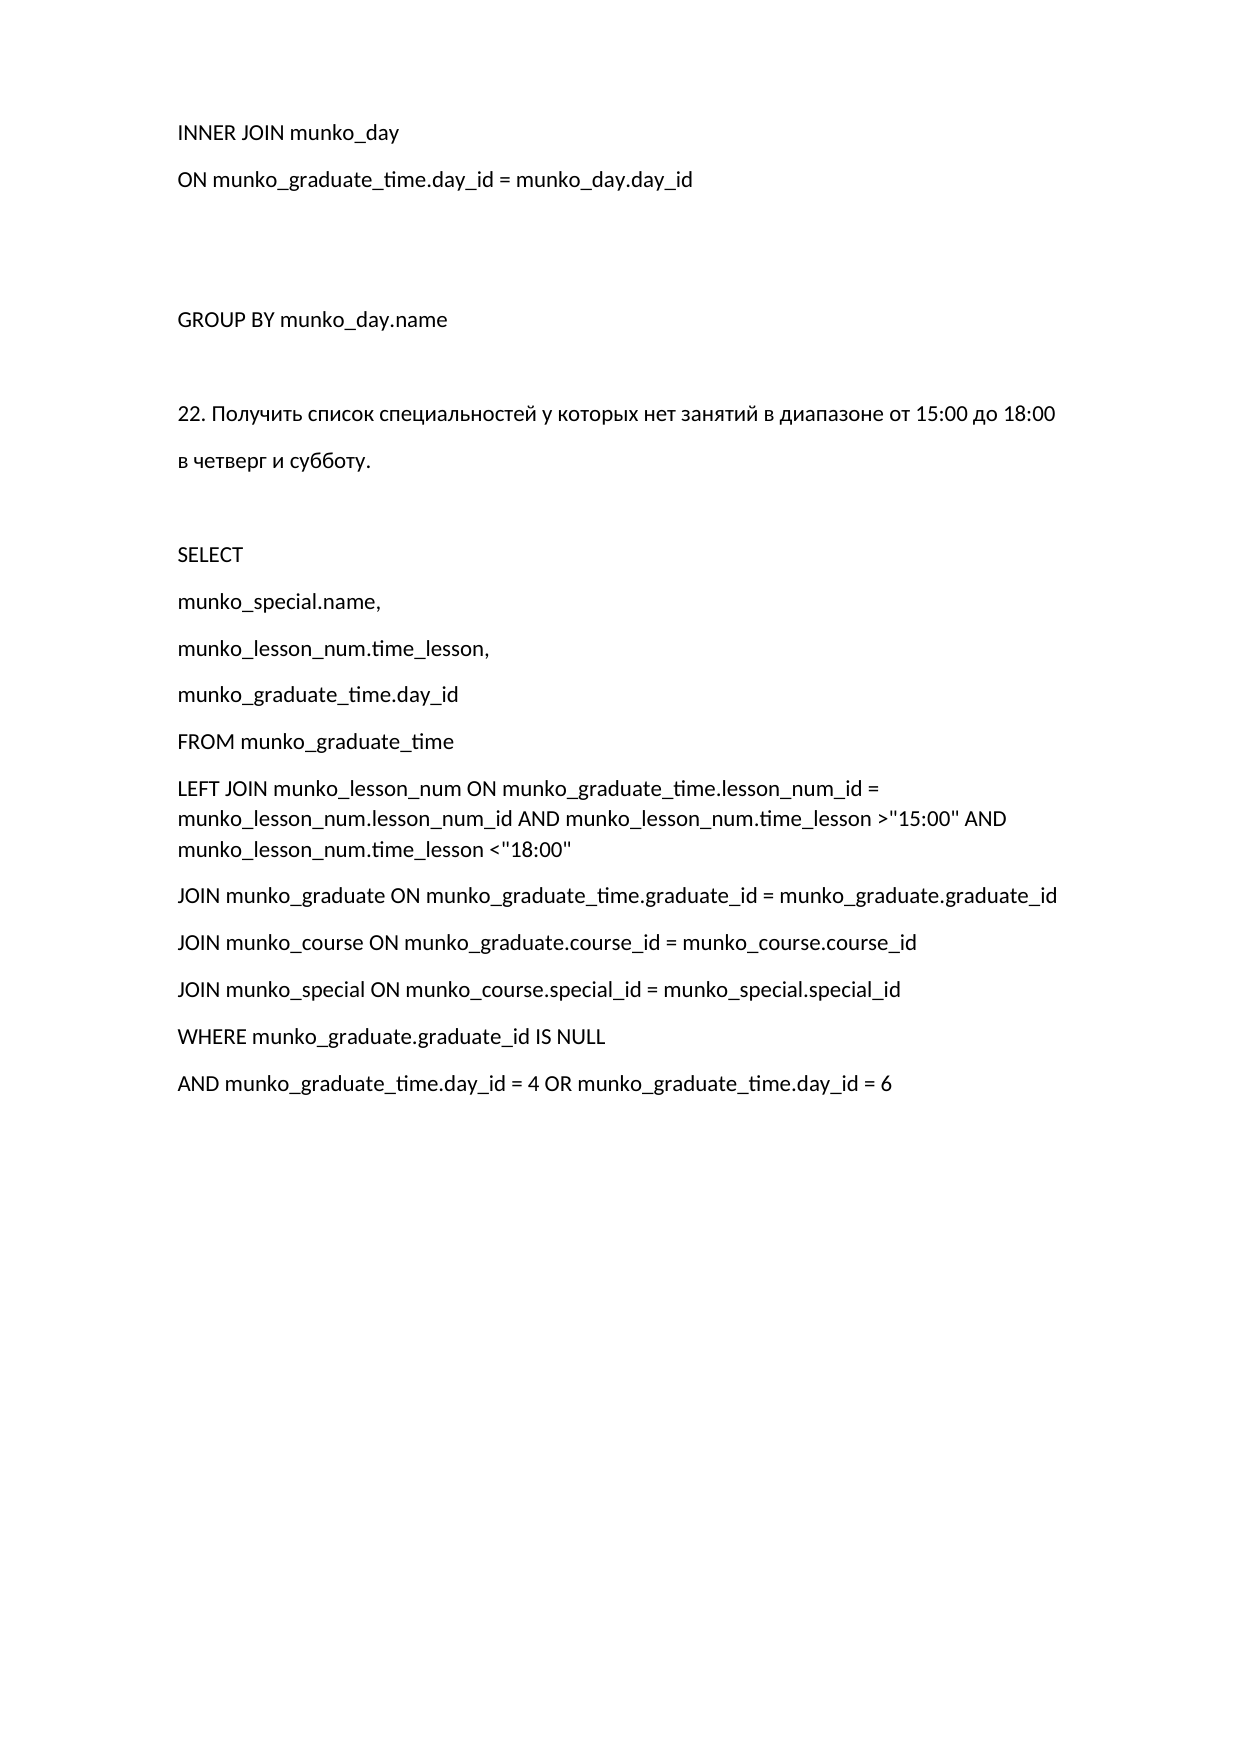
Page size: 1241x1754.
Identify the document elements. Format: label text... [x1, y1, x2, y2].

text в четверг и субботу. [177, 446, 1152, 474]
text 22. Получить список специальностей у которых нет занятий в диапазоне от 15:00 до 18:00 [177, 399, 1152, 427]
text GROUP BY munko_day.name [177, 306, 1152, 334]
text WHERE munko_graduate.graduate_id IS NULL [177, 1022, 1152, 1050]
text JOIN munko_special ON munko_course.special_id = munko_special.special_id [177, 975, 1152, 1003]
text ON munko_graduate_time.day_id = munko_day.day_id [177, 165, 1152, 193]
text munko_special.name, [177, 587, 1152, 615]
text munko_graduate_time.day_id [177, 681, 1152, 709]
text FROM munko_graduate_time [177, 727, 1152, 756]
text JOIN munko_course ON munko_graduate.course_id = munko_course.course_id [177, 928, 1152, 957]
text AND munko_graduate_time.day_id = 4 OR munko_graduate_time.day_id = 6 [177, 1069, 1152, 1097]
text JOIN munko_graduate ON munko_graduate_time.graduate_id = munko_graduate.graduate_id [177, 882, 1152, 910]
text SELECT [177, 540, 1152, 568]
text munko_lesson_num.time_lesson, [177, 634, 1152, 662]
text INNER JOIN munko_day [177, 118, 1152, 146]
text LEFT JOIN munko_lesson_num ON munko_graduate_time.lesson_num_id = munko_lesson_num.lesson_num_id AND munko_lesson_num.time_lesson >"15:00" AND munko_lesson_num.time_lesson <"18:00" [177, 774, 1152, 863]
